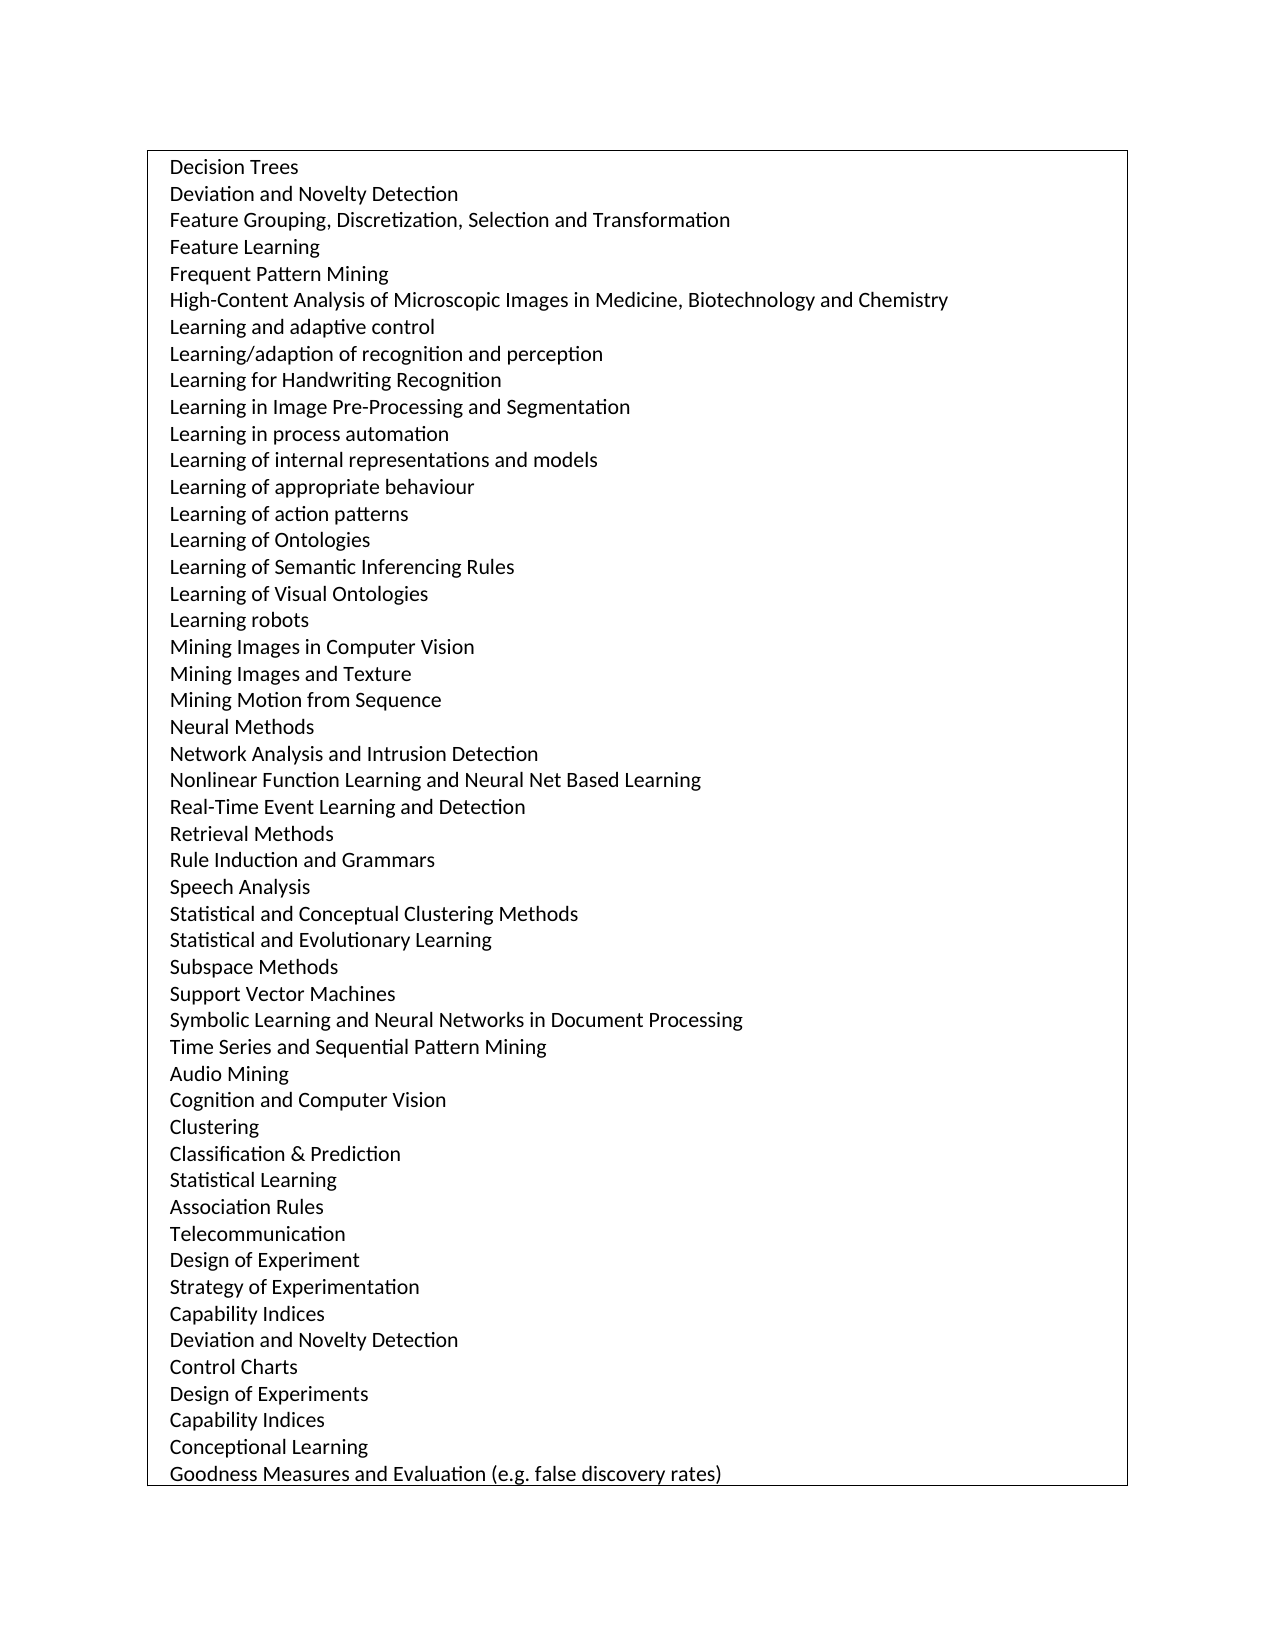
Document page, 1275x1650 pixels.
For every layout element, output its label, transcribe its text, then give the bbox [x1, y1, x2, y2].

text Learning of appropriate behaviour [150, 473, 1125, 500]
text Learning of Semantic Inferencing Rules [150, 553, 1125, 580]
text Classification & Prediction [150, 1140, 1125, 1166]
text Neural Methods [150, 713, 1125, 740]
text Learning of action patterns [150, 500, 1125, 526]
text Subspace Methods [150, 953, 1125, 980]
text Feature Grouping, Discretization, Selection and Transformation [150, 206, 1125, 233]
text Support Vector Machines [150, 980, 1125, 1006]
text Retrieval Methods [150, 820, 1125, 846]
text Mining Images in Computer Vision [150, 633, 1125, 660]
text Time Series and Sequential Pattern Mining [150, 1033, 1125, 1060]
text Learning of internal representations and models [150, 446, 1125, 473]
text Mining Motion from Sequence [150, 686, 1125, 713]
text Telecommunication [150, 1220, 1125, 1246]
text High-Content Analysis of Microscopic Images in Medicine, Biotechnology and Chemistry [150, 286, 1125, 313]
text Statistical and Evolutionary Learning [150, 926, 1125, 953]
text Deviation and Novelty Detection [150, 1326, 1125, 1353]
text Clustering [150, 1113, 1125, 1140]
text Design of Experiment [150, 1246, 1125, 1273]
text Goodness Measures and Evaluation (e.g. false discovery rates) [150, 1460, 1125, 1485]
text Learning for Handwriting Recognition [150, 366, 1125, 393]
text Learning robots [150, 606, 1125, 633]
text Learning of Ontologies [150, 526, 1125, 553]
text Capability Indices [150, 1300, 1125, 1326]
text Learning in Image Pre-Processing and Segmentation [150, 393, 1125, 420]
text Learning/adaption of recognition and perception [150, 340, 1125, 366]
text Learning of Visual Ontologies [150, 580, 1125, 606]
text Frequent Pattern Mining [150, 260, 1125, 286]
text Symbolic Learning and Neural Networks in Document Processing [150, 1006, 1125, 1033]
text Statistical and Conceptual Clustering Methods [150, 900, 1125, 926]
text Statistical Learning [150, 1166, 1125, 1193]
text Real-Time Event Learning and Detection [150, 793, 1125, 820]
text Strategy of Experimentation [150, 1273, 1125, 1300]
text Cognition and Computer Vision [150, 1086, 1125, 1113]
text Conceptional Learning [150, 1433, 1125, 1460]
text Audio Mining [150, 1060, 1125, 1086]
text Capability Indices [150, 1406, 1125, 1433]
text Nonlinear Function Learning and Neural Net Based Learning [150, 766, 1125, 793]
text Deviation and Novelty Detection [150, 180, 1125, 206]
text Control Charts [150, 1353, 1125, 1380]
text Rule Induction and Grammars [150, 846, 1125, 873]
text Learning and adaptive control [150, 313, 1125, 340]
text Design of Experiments [150, 1380, 1125, 1406]
text Feature Learning [150, 233, 1125, 260]
text Network Analysis and Intrusion Detection [150, 740, 1125, 766]
text Speech Analysis [150, 873, 1125, 900]
text Association Rules [150, 1193, 1125, 1220]
text Mining Images and Texture [150, 660, 1125, 686]
text Learning in process automation [150, 420, 1125, 446]
text Decision Trees [148, 151, 1127, 180]
